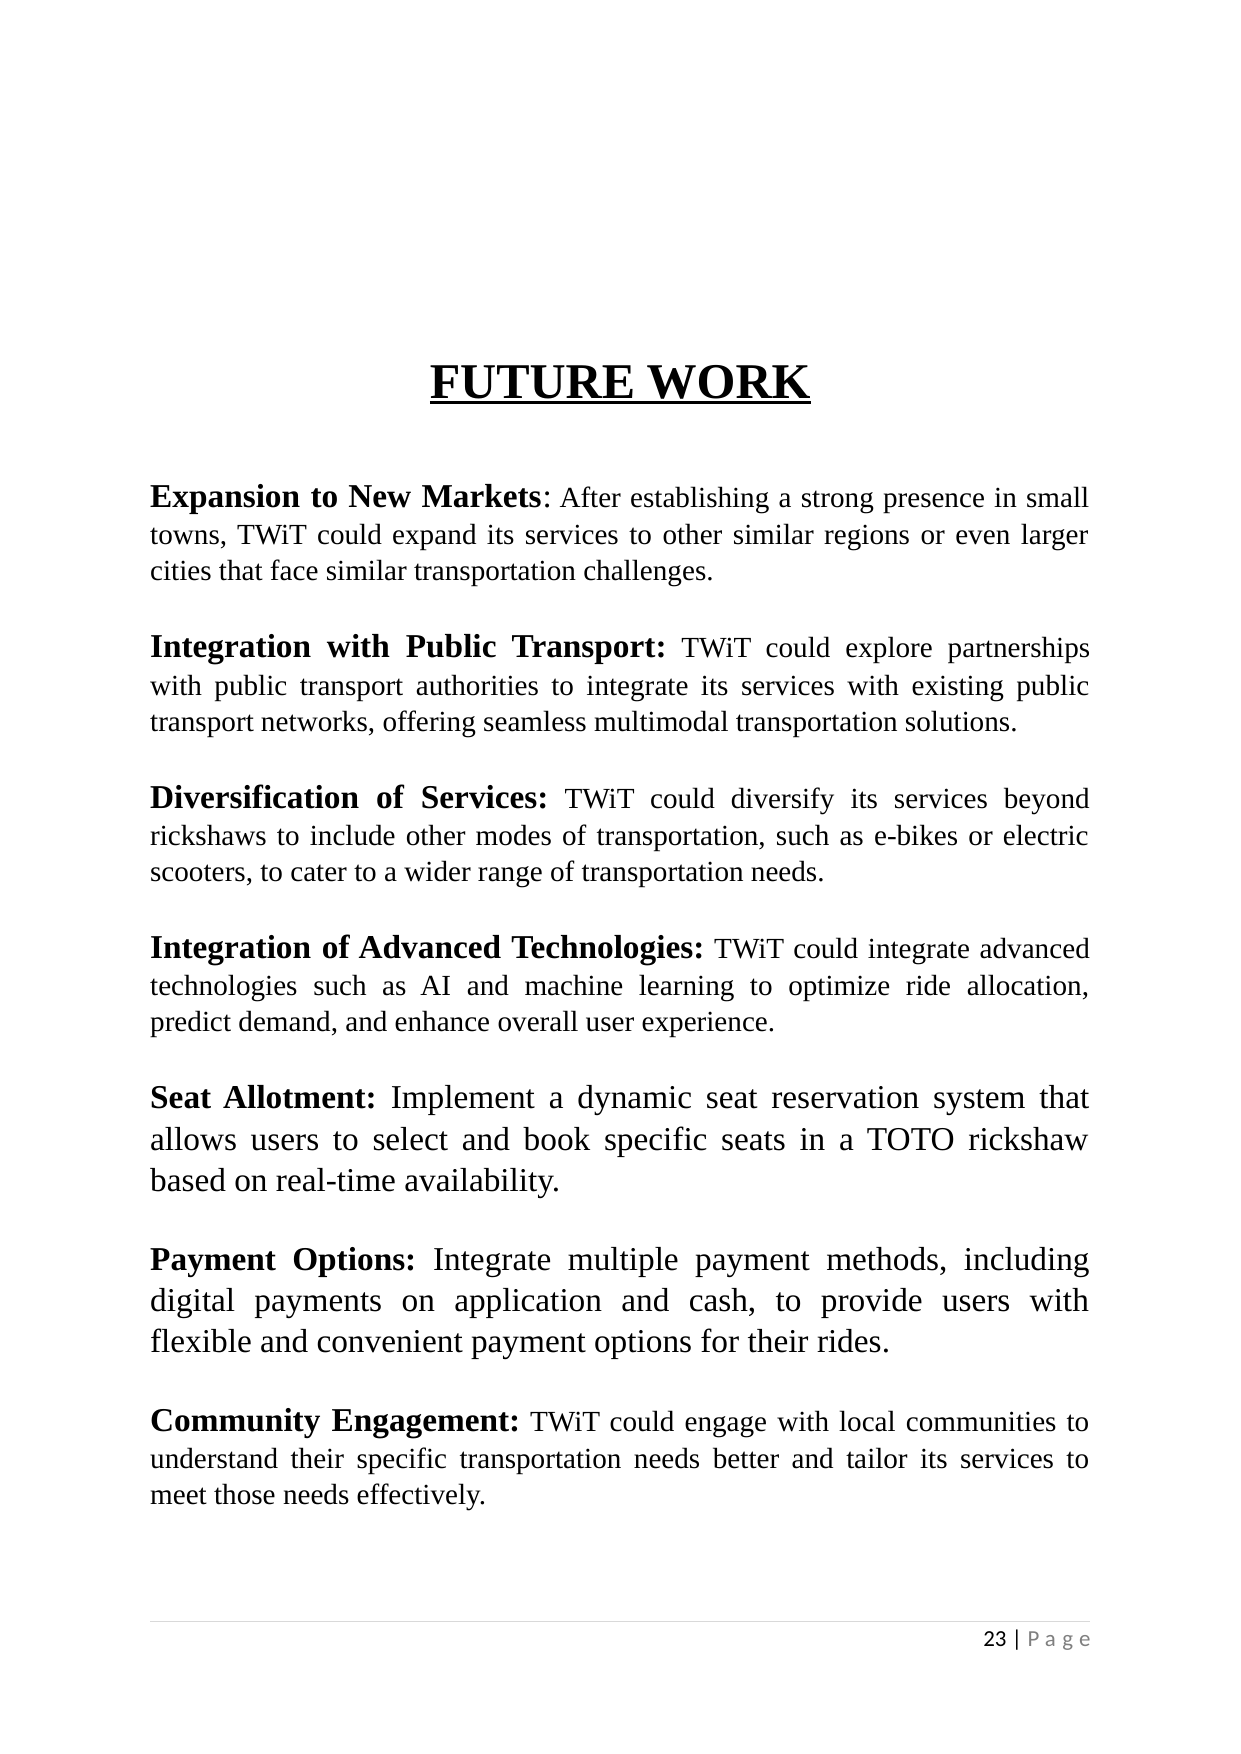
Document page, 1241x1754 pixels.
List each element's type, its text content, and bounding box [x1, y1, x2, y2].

text Integration of Advanced Technologies: TWiT could integrate advanced technologies such as AI and machine learning to optimize ride allocation, predict demand, and enhance overall user experience. [150, 927, 1090, 1038]
text Payment Options: Integrate multiple payment methods, including digital payments on application and cash, to provide users with flexible and convenient payment options for their rides. [150, 1239, 1090, 1360]
text Seat Allotment: Implement a dynamic seat reservation system that allows users to select and book specific seats in a TOTO rickshaw based on real-time availability. [150, 1078, 1090, 1199]
text Integration with Public Transport: TWiT could explore partnerships with public transport authorities to integrate its services with existing public transport networks, offering seamless multimodal transportation solutions. [150, 627, 1090, 737]
subtitle FUTURE WORK [150, 351, 1090, 409]
text Community Engagement: TWiT could engage with local communities to understand their specific transportation needs better and tailor its services to meet those needs effectively. [150, 1400, 1090, 1511]
text Diversification of Services: TWiT could diversify its services beyond rickshaws to include other modes of transportation, such as e-bikes or electric scooters, to cater to a wider range of transportation needs. [150, 777, 1090, 888]
text Expansion to New Markets: After establishing a strong presence in small towns, TWiT could expand its services to other similar regions or even larger cities that face similar transportation challenges. [150, 476, 1090, 587]
